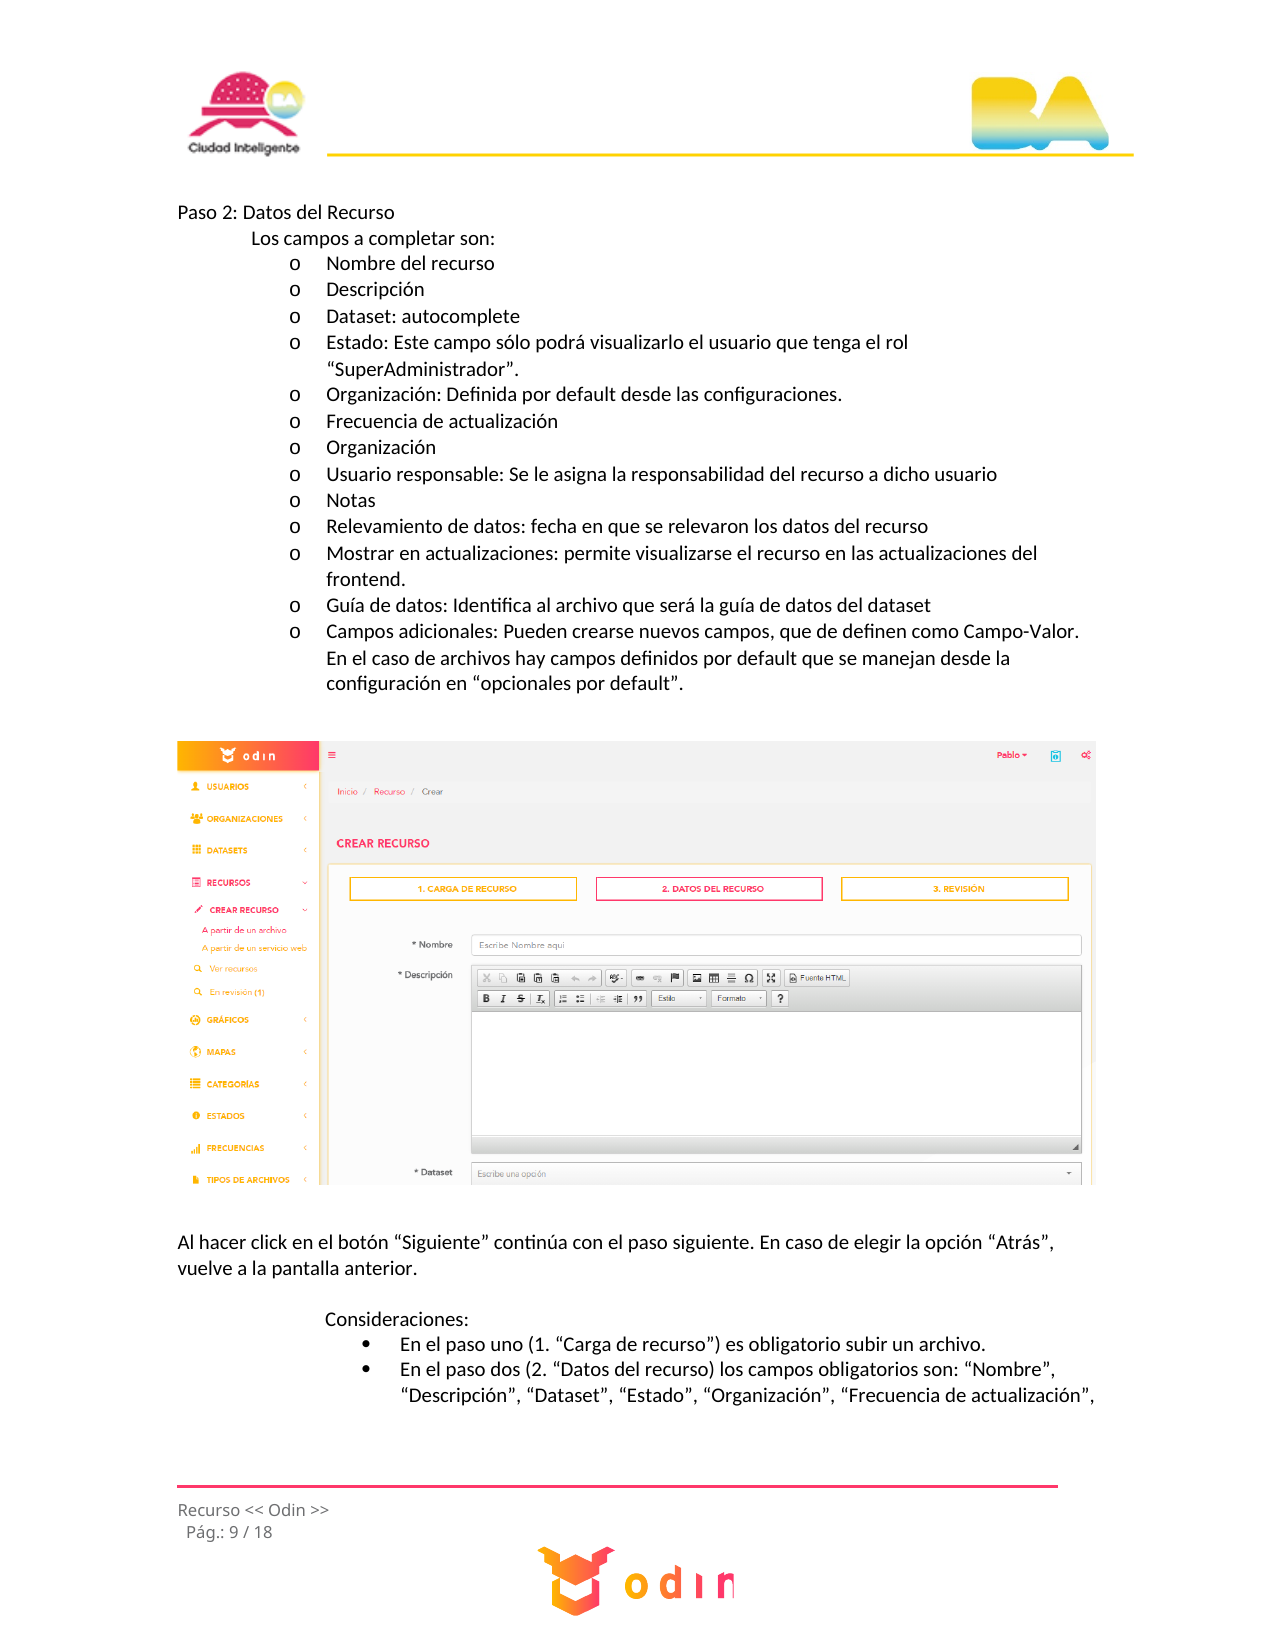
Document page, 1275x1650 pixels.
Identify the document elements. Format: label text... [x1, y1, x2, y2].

list Organización: Definida por default desde las configuraciones. [288, 381, 1098, 408]
list Campos adicionales: Pueden crearse nuevos campos, que de definen como Campo-Valor. En el caso de archivos hay campos definidos por default que se manejan desde la configuración en “opcionales por default”. [288, 618, 1098, 696]
text Paso 2: Datos del Recurso [177, 199, 1098, 225]
list Dataset: autocomplete [288, 303, 1098, 329]
list Guía de datos: Identifica al archivo que será la guía de datos del dataset [288, 592, 1098, 618]
list Mostrar en actualizaciones: permite visualizarse el recurso en las actualizaciones del frontend. [288, 540, 1098, 592]
list Descripción [288, 277, 1098, 303]
text Los campos a completar son: [177, 225, 1098, 250]
picture [536, 1546, 734, 1616]
list Relevamiento de datos: fecha en que se relevaron los datos del recurso [288, 514, 1098, 540]
picture [177, 741, 1095, 1185]
picture [177, 56, 1141, 173]
list Usuario responsable: Se le asigna la responsabilidad del recurso a dicho usuario [288, 461, 1098, 487]
list Frecuencia de actualización [288, 408, 1098, 434]
text Consideraciones: [251, 1306, 1098, 1331]
list Estado: Este campo sólo podrá visualizarlo el usuario que tenga el rol “SuperAdministrador”. [288, 329, 1098, 381]
list En el paso uno (1. “Carga de recurso”) es obligatorio subir un archivo. [362, 1331, 1098, 1357]
text Al hacer click en el botón “Siguiente” continúa con el paso siguiente. En caso de elegir la opción “Atrás”, vuelve a la pantalla anterior. [177, 1229, 1098, 1280]
list Organización [288, 434, 1098, 461]
list Notas [288, 487, 1098, 514]
list Nombre del recurso [288, 250, 1098, 277]
